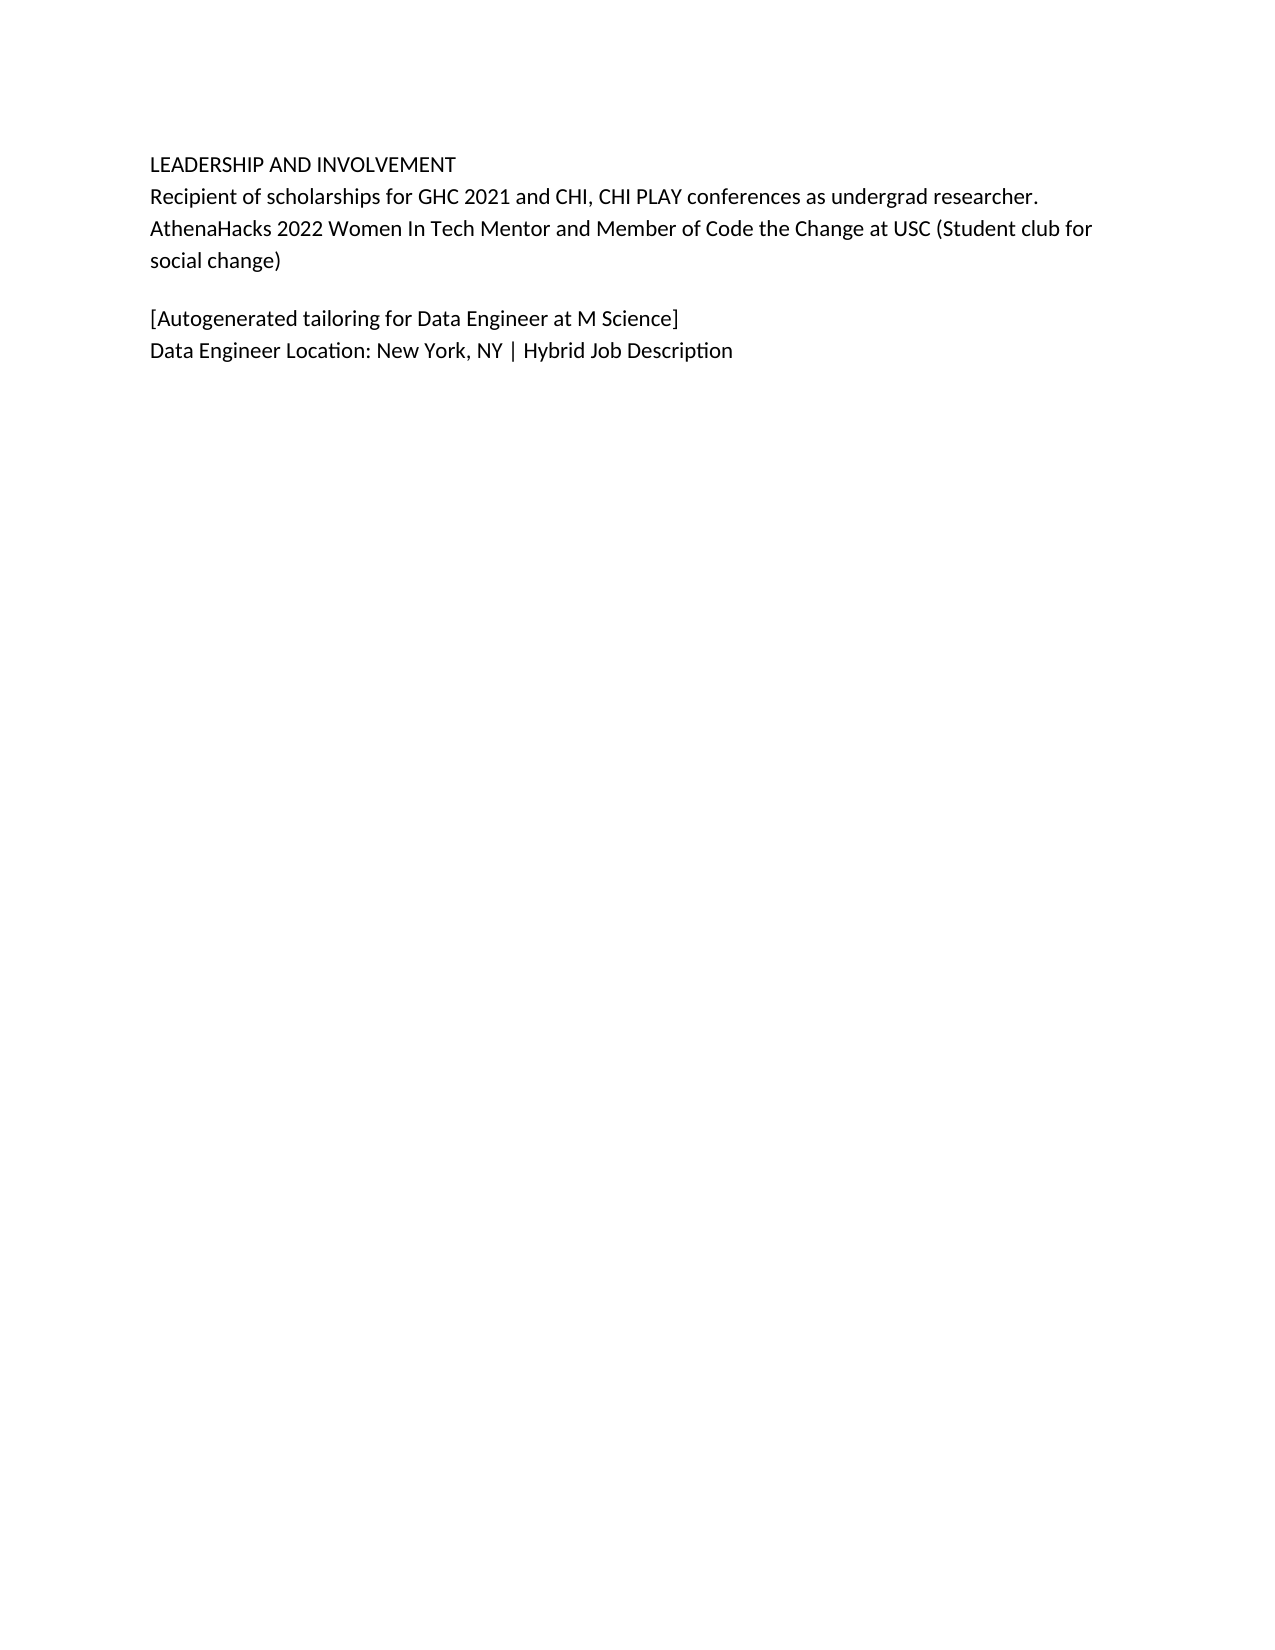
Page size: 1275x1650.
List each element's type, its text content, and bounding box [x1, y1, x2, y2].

text LEADERSHIP AND INVOLVEMENT Recipient of scholarships for GHC 2021 and CHI, CHI PLAY conferences as undergrad researcher. AthenaHacks 2022 Women In Tech Mentor and Member of Code the Change at USC (Student club for social change) [150, 150, 1125, 274]
text [Autogenerated tailoring for Data Engineer at M Science] Data Engineer Location: New York, NY | Hybrid Job Description [150, 304, 1125, 364]
